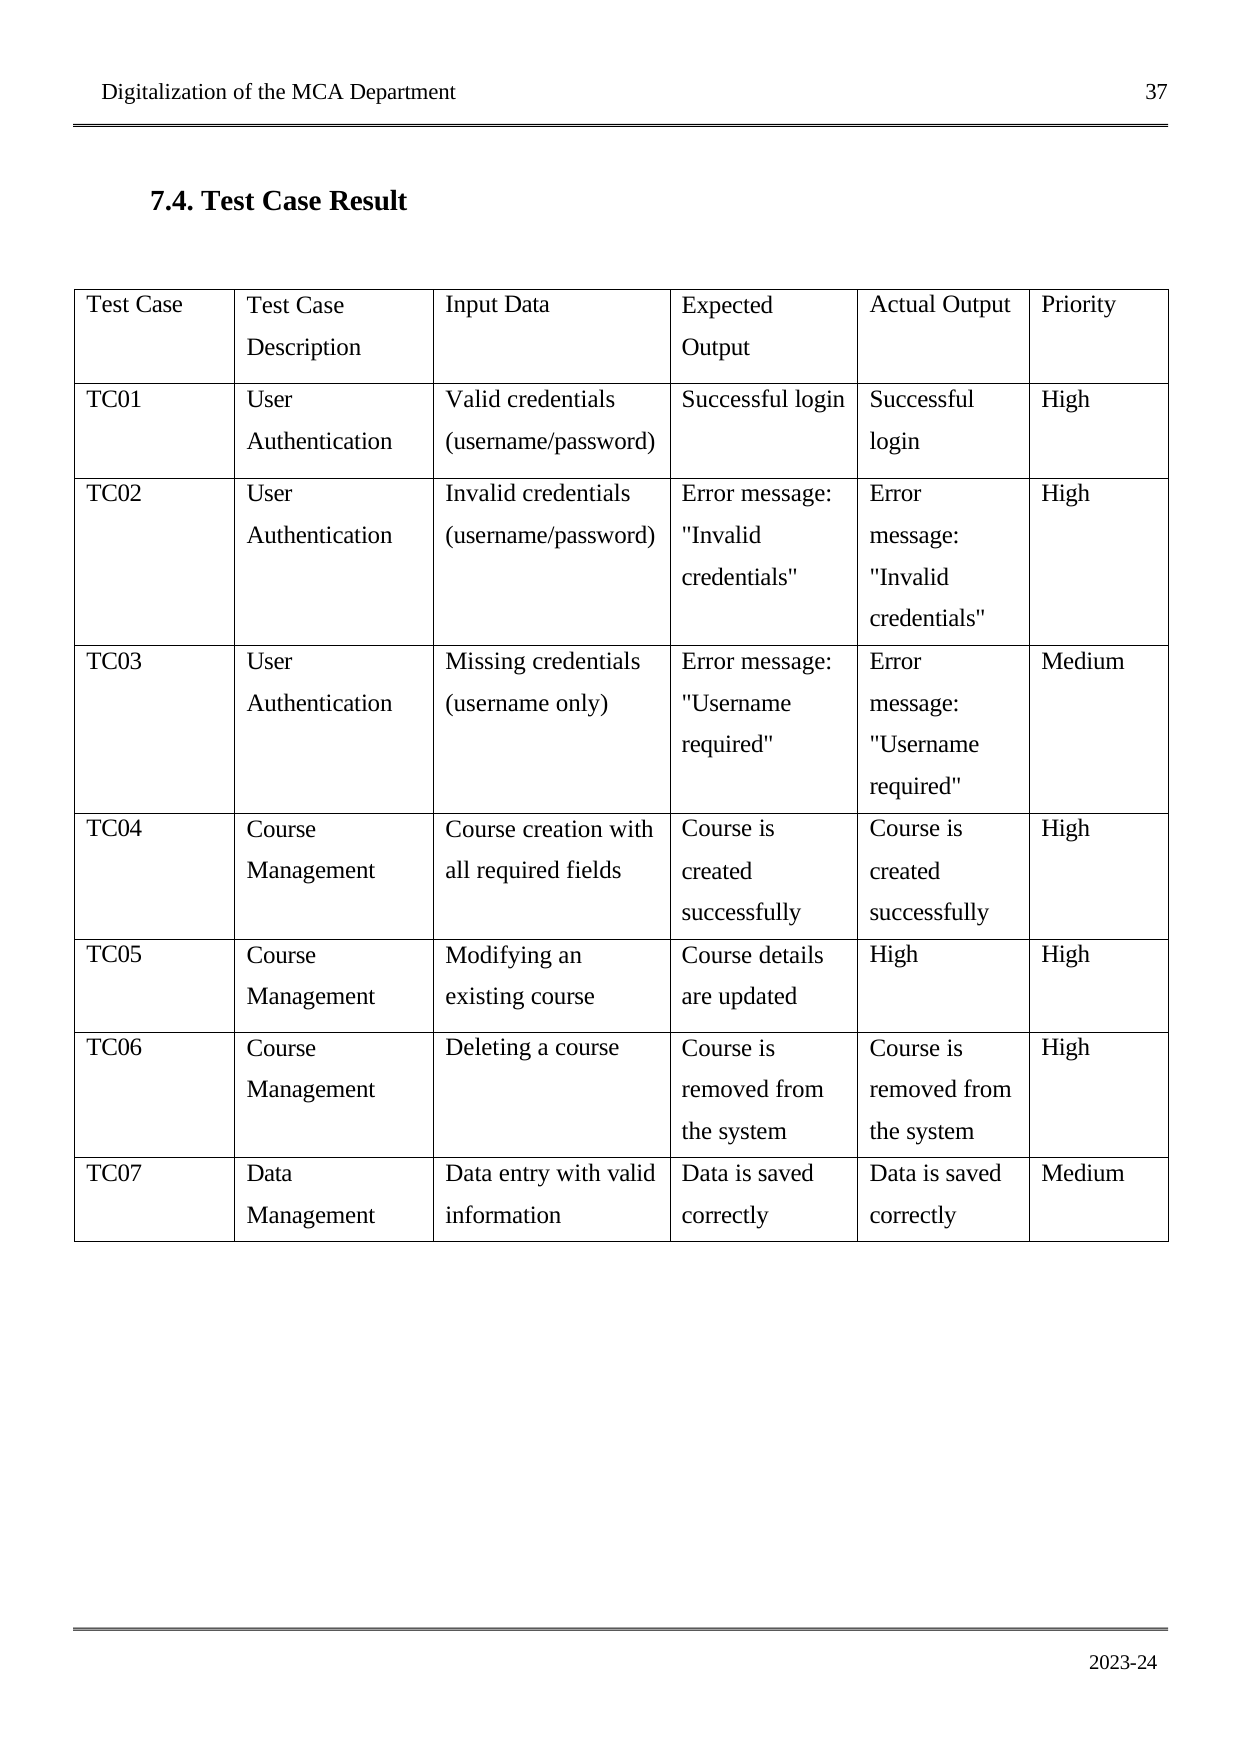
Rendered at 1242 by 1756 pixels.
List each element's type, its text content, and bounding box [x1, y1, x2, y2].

table_cell Modifying an existing course [434, 940, 670, 1032]
table_cell Course is created successfully [858, 814, 1029, 939]
table_cell Course Management [235, 814, 433, 939]
list Test Case Result [150, 183, 1181, 217]
table_cell High [858, 940, 1029, 1032]
table_cell High [1030, 1033, 1168, 1157]
table_cell Data is saved correctly [671, 1158, 857, 1241]
table_cell Course Management [235, 1033, 433, 1157]
table_cell Successful login [858, 384, 1029, 477]
table_cell TC03 [75, 646, 234, 813]
table_cell High [1030, 814, 1168, 939]
table_cell User Authentication [235, 646, 433, 813]
table_cell Data entry with valid information [434, 1158, 670, 1241]
table_cell Error message: "Username required" [858, 646, 1029, 813]
table_cell High [1030, 940, 1168, 1032]
table_cell Invalid credentials (username/password) [434, 479, 670, 645]
table_cell High [1030, 384, 1168, 477]
table_cell Course is removed from the system [858, 1033, 1029, 1157]
table_cell Deleting a course [434, 1033, 670, 1157]
table_cell TC01 [75, 384, 234, 477]
table_cell User Authentication [235, 479, 433, 645]
table_cell TC07 [75, 1158, 234, 1241]
table_cell User Authentication [235, 384, 433, 477]
table_cell Successful login [671, 384, 857, 477]
table_cell Course is created successfully [671, 814, 857, 939]
table_cell Medium [1030, 1158, 1168, 1241]
table_cell TC04 [75, 814, 234, 939]
table_header Input Data [434, 290, 670, 383]
table_cell Course is removed from the system [671, 1033, 857, 1157]
table_cell Course details are updated [671, 940, 857, 1032]
table_cell Data is saved correctly [858, 1158, 1029, 1241]
table_header Expected Output [671, 290, 857, 383]
table_header Test Case [75, 290, 234, 383]
table_cell Data Management [235, 1158, 433, 1241]
table_cell Error message: "Username required" [671, 646, 857, 813]
table_cell Error message: "Invalid credentials" [671, 479, 857, 645]
table_cell TC02 [75, 479, 234, 645]
table_header Actual Output [858, 290, 1029, 383]
table_cell Missing credentials (username only) [434, 646, 670, 813]
table_cell Error message: "Invalid credentials" [858, 479, 1029, 645]
table_cell TC05 [75, 940, 234, 1032]
table_cell Course Management [235, 940, 433, 1032]
table_cell Course creation with all required fields [434, 814, 670, 939]
table_cell TC06 [75, 1033, 234, 1157]
table_header Test Case Description [235, 290, 433, 383]
table_cell Valid credentials (username/password) [434, 384, 670, 477]
table_cell Medium [1030, 646, 1168, 813]
table_header Priority [1030, 290, 1168, 383]
table_cell High [1030, 479, 1168, 645]
